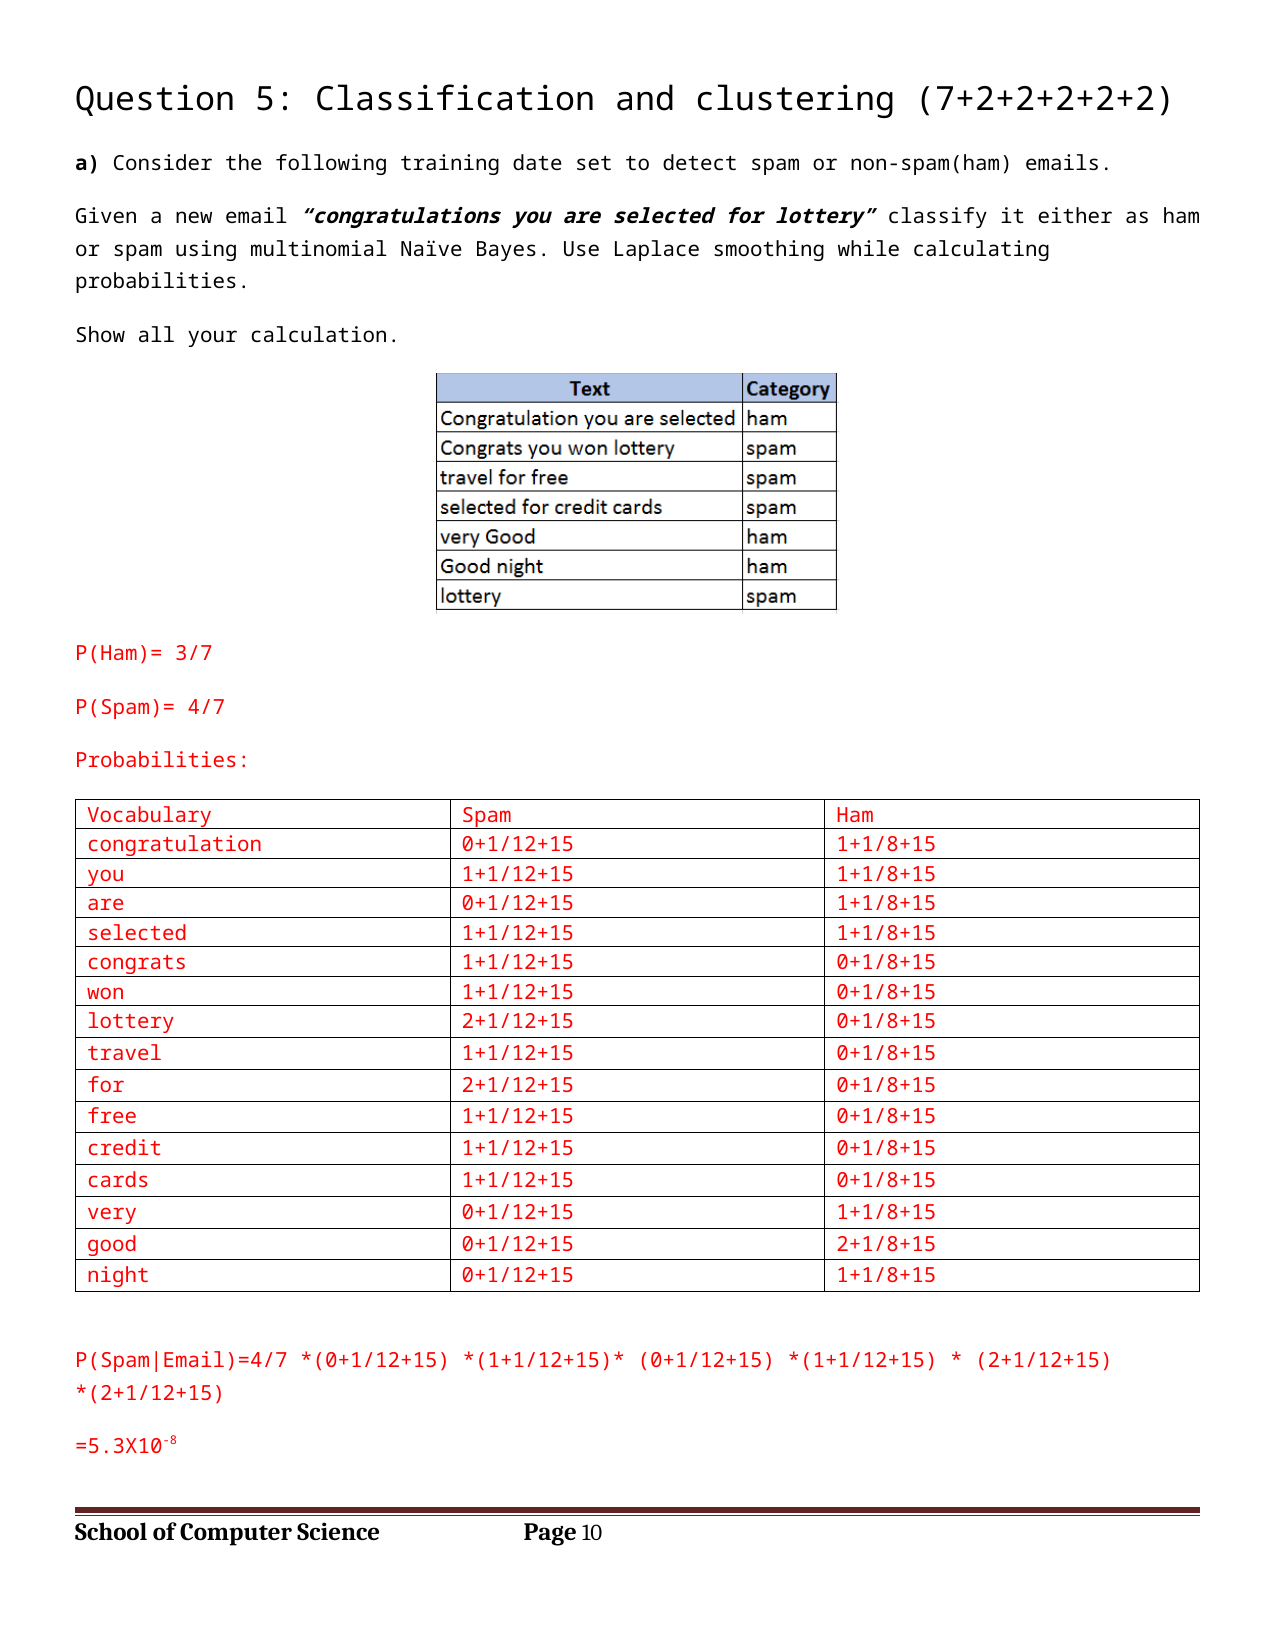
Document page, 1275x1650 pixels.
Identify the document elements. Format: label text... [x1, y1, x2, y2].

text Question 5: Classification and clustering (7+2+2+2+2+2) [75, 75, 1200, 120]
table_cell 0+1/12+15 [451, 1229, 824, 1259]
table_cell 1+1/8+15 [825, 859, 1199, 887]
table_cell free [76, 1102, 450, 1132]
table_cell cards [76, 1165, 450, 1196]
text P(Spam)= 4/7 [75, 692, 1200, 720]
table_cell 0+1/8+15 [825, 1070, 1199, 1101]
table_cell 1+1/12+15 [451, 1102, 824, 1132]
table_cell 0+1/8+15 [825, 977, 1199, 1005]
table_cell 1+1/8+15 [825, 888, 1199, 917]
table_cell good [76, 1229, 450, 1259]
table_header Ham [825, 800, 1199, 828]
table_cell you [76, 859, 450, 887]
table_cell 0+1/12+15 [451, 888, 824, 917]
table_cell 0+1/12+15 [451, 829, 824, 858]
table_cell 0+1/8+15 [825, 1102, 1199, 1132]
table_header Vocabulary [76, 800, 450, 828]
table_cell 1+1/12+15 [451, 1038, 824, 1069]
table_cell 1+1/8+15 [825, 829, 1199, 858]
list Consider the following training date set to detect spam or non-spam(ham) emails. [75, 148, 1200, 176]
table_cell congrats [76, 947, 450, 976]
table_cell 1+1/8+15 [825, 918, 1199, 946]
table_cell 1+1/8+15 [825, 1260, 1199, 1291]
table_cell 0+1/8+15 [825, 1165, 1199, 1196]
table_cell won [76, 977, 450, 1005]
table_cell very [76, 1197, 450, 1228]
table_cell 2+1/12+15 [451, 1006, 824, 1037]
table_cell 1+1/12+15 [451, 1165, 824, 1196]
table_cell 2+1/8+15 [825, 1229, 1199, 1259]
text Show all your calculation. [75, 320, 1200, 348]
picture [435, 373, 840, 614]
table_cell for [76, 1070, 450, 1101]
table_cell 0+1/12+15 [451, 1260, 824, 1291]
table_cell credit [76, 1133, 450, 1164]
table_cell 0+1/8+15 [825, 1133, 1199, 1164]
text P(Ham)= 3/7 [75, 638, 1200, 667]
table_cell 2+1/12+15 [451, 1070, 824, 1101]
table_cell congratulation [76, 829, 450, 858]
table_cell travel [76, 1038, 450, 1069]
table_cell 1+1/12+15 [451, 977, 824, 1005]
text Probabilities: [75, 745, 1200, 774]
table_cell 0+1/8+15 [825, 947, 1199, 976]
table_cell lottery [76, 1006, 450, 1037]
text =5.3X10-8 [75, 1432, 1200, 1460]
table_cell are [76, 888, 450, 917]
table_cell 1+1/12+15 [451, 918, 824, 946]
table_cell selected [76, 918, 450, 946]
table_cell night [76, 1260, 450, 1291]
table_cell 1+1/12+15 [451, 947, 824, 976]
table_cell 0+1/8+15 [825, 1038, 1199, 1069]
table_header Spam [451, 800, 824, 828]
text P(Spam|Email)=4/7 *(0+1/12+15) *(1+1/12+15)* (0+1/12+15) *(1+1/12+15) * (2+1/12+15) *(2+1/12+15) [75, 1346, 1200, 1407]
table_cell 0+1/8+15 [825, 1006, 1199, 1037]
table_cell 1+1/12+15 [451, 1133, 824, 1164]
text Given a new email “congratulations you are selected for lottery” classify it either as ham or spam using multinomial Naïve Bayes. Use Laplace smoothing while calculating probabilities. [75, 201, 1200, 295]
table_cell 0+1/12+15 [451, 1197, 824, 1228]
table_cell 1+1/12+15 [451, 859, 824, 887]
table_cell 1+1/8+15 [825, 1197, 1199, 1228]
